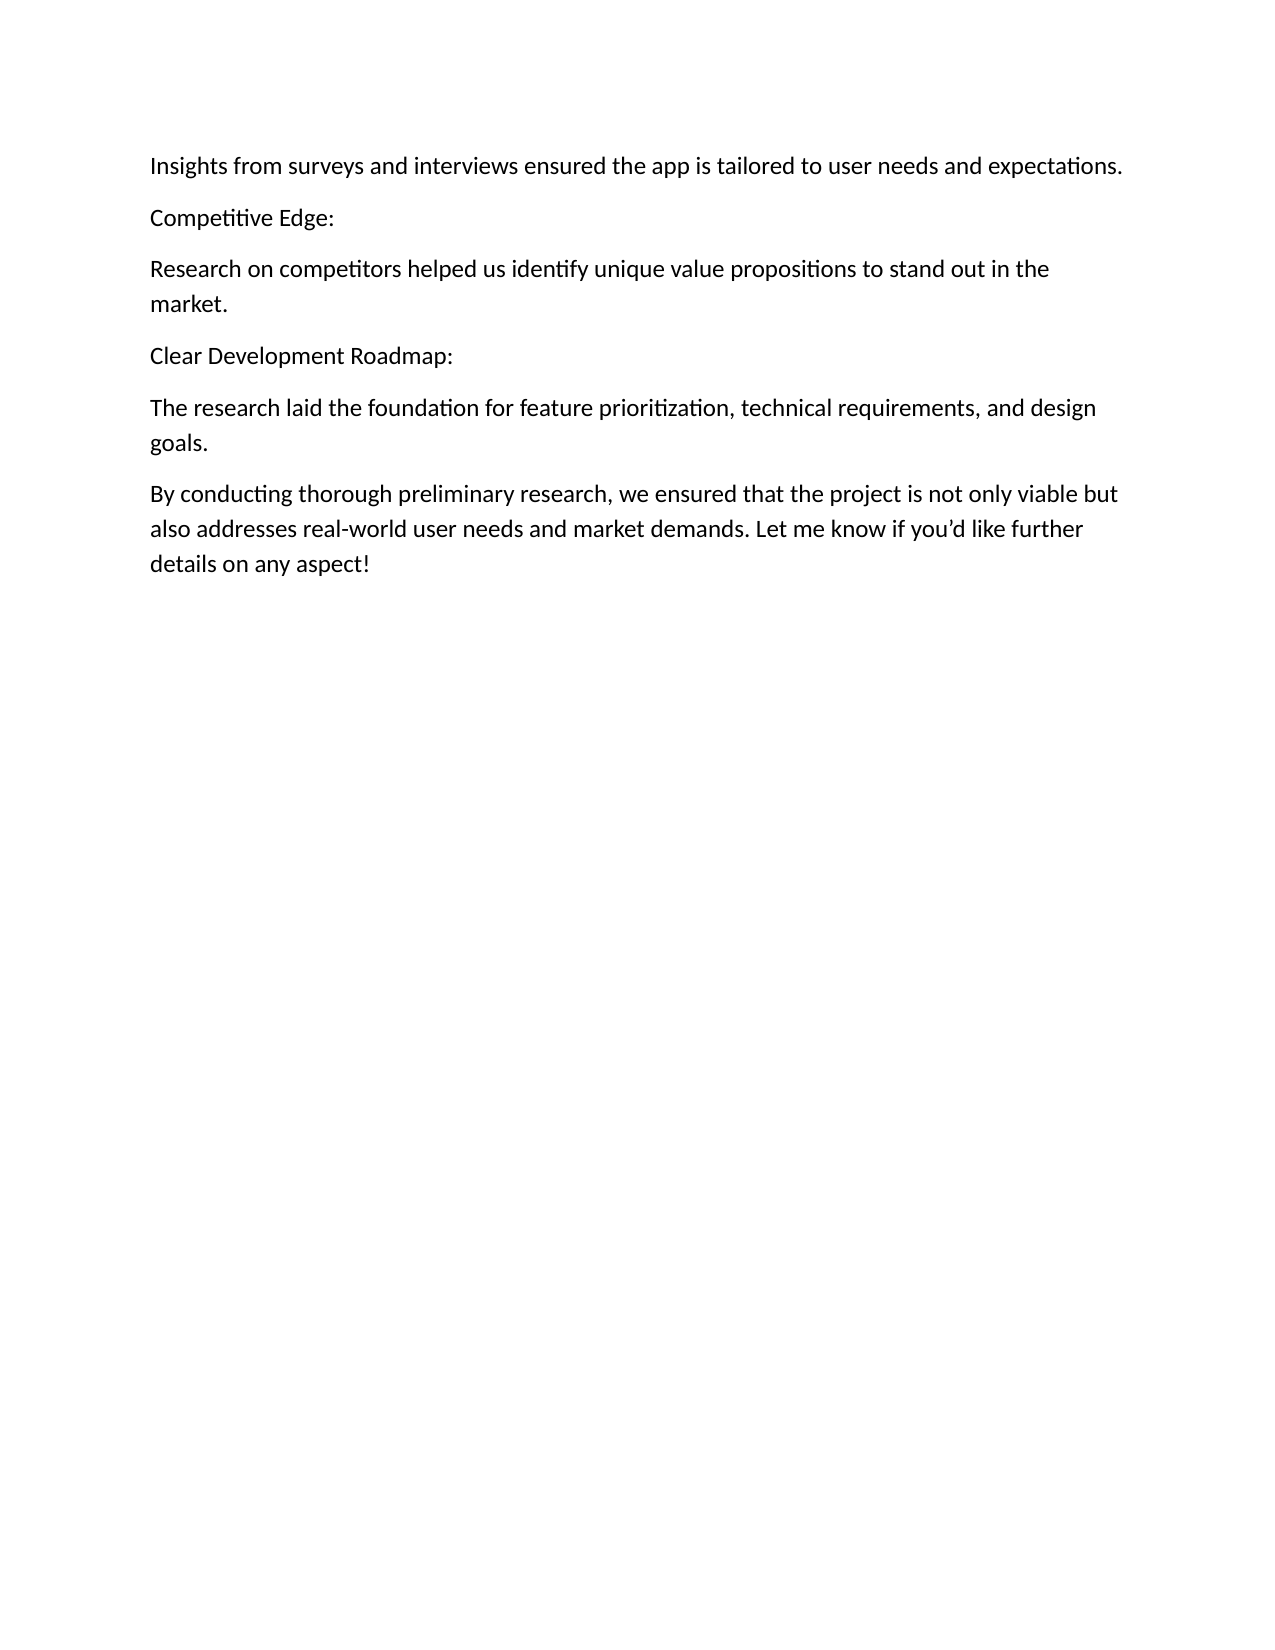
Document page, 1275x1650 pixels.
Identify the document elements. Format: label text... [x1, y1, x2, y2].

text Insights from surveys and interviews ensured the app is tailored to user needs and expectations. [150, 150, 1125, 181]
text Competitive Edge: [150, 202, 1125, 232]
text The research laid the foundation for feature prioritization, technical requirements, and design goals. [150, 392, 1125, 457]
text Research on competitors helped us identify unique value propositions to stand out in the market. [150, 253, 1125, 319]
text By conducting thorough preliminary research, we ensured that the project is not only viable but also addresses real-world user needs and market demands. Let me know if you’d like further details on any aspect! [150, 478, 1125, 579]
text Clear Development Roadmap: [150, 340, 1125, 371]
